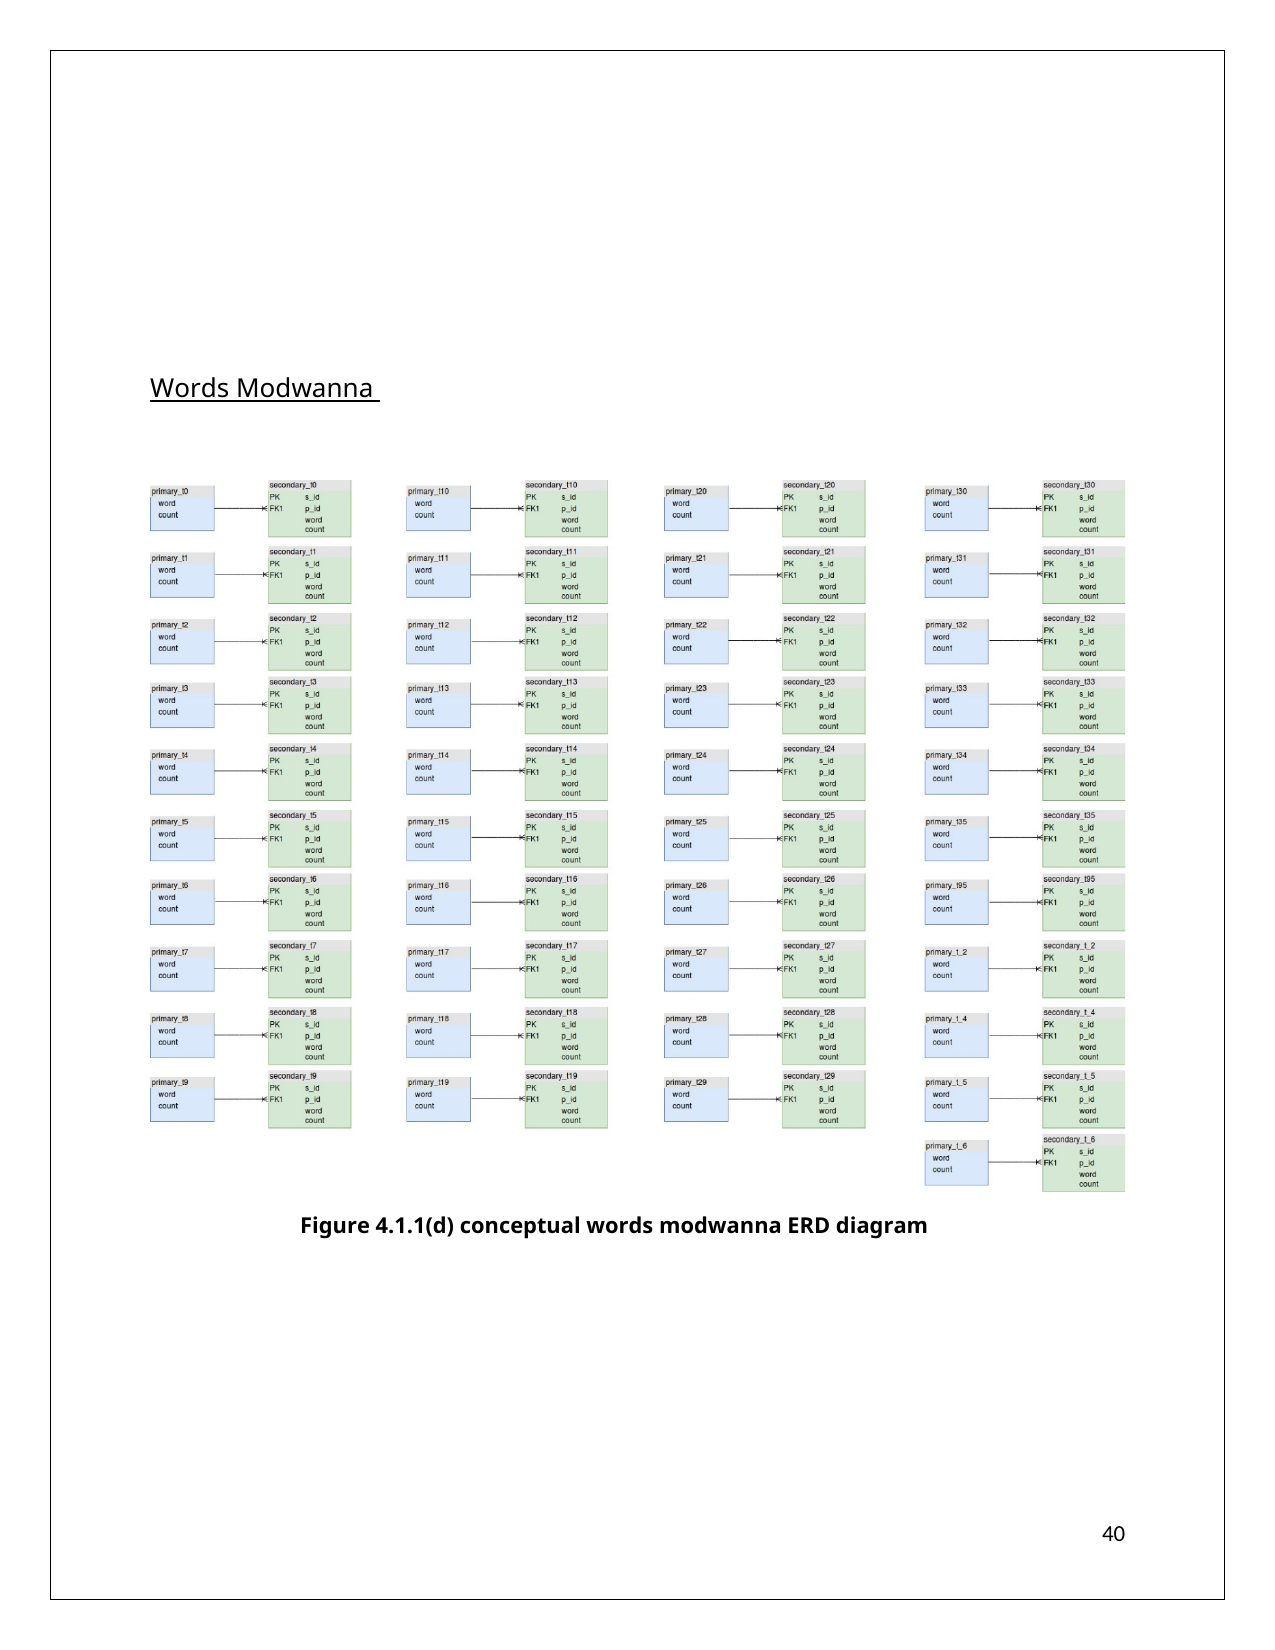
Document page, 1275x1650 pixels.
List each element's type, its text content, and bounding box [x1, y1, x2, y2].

text Figure 4.1.1(d) conceptual words modwanna ERD diagram [225, 1210, 1125, 1240]
picture [150, 480, 1125, 1192]
text Words Modwanna [150, 370, 1125, 406]
